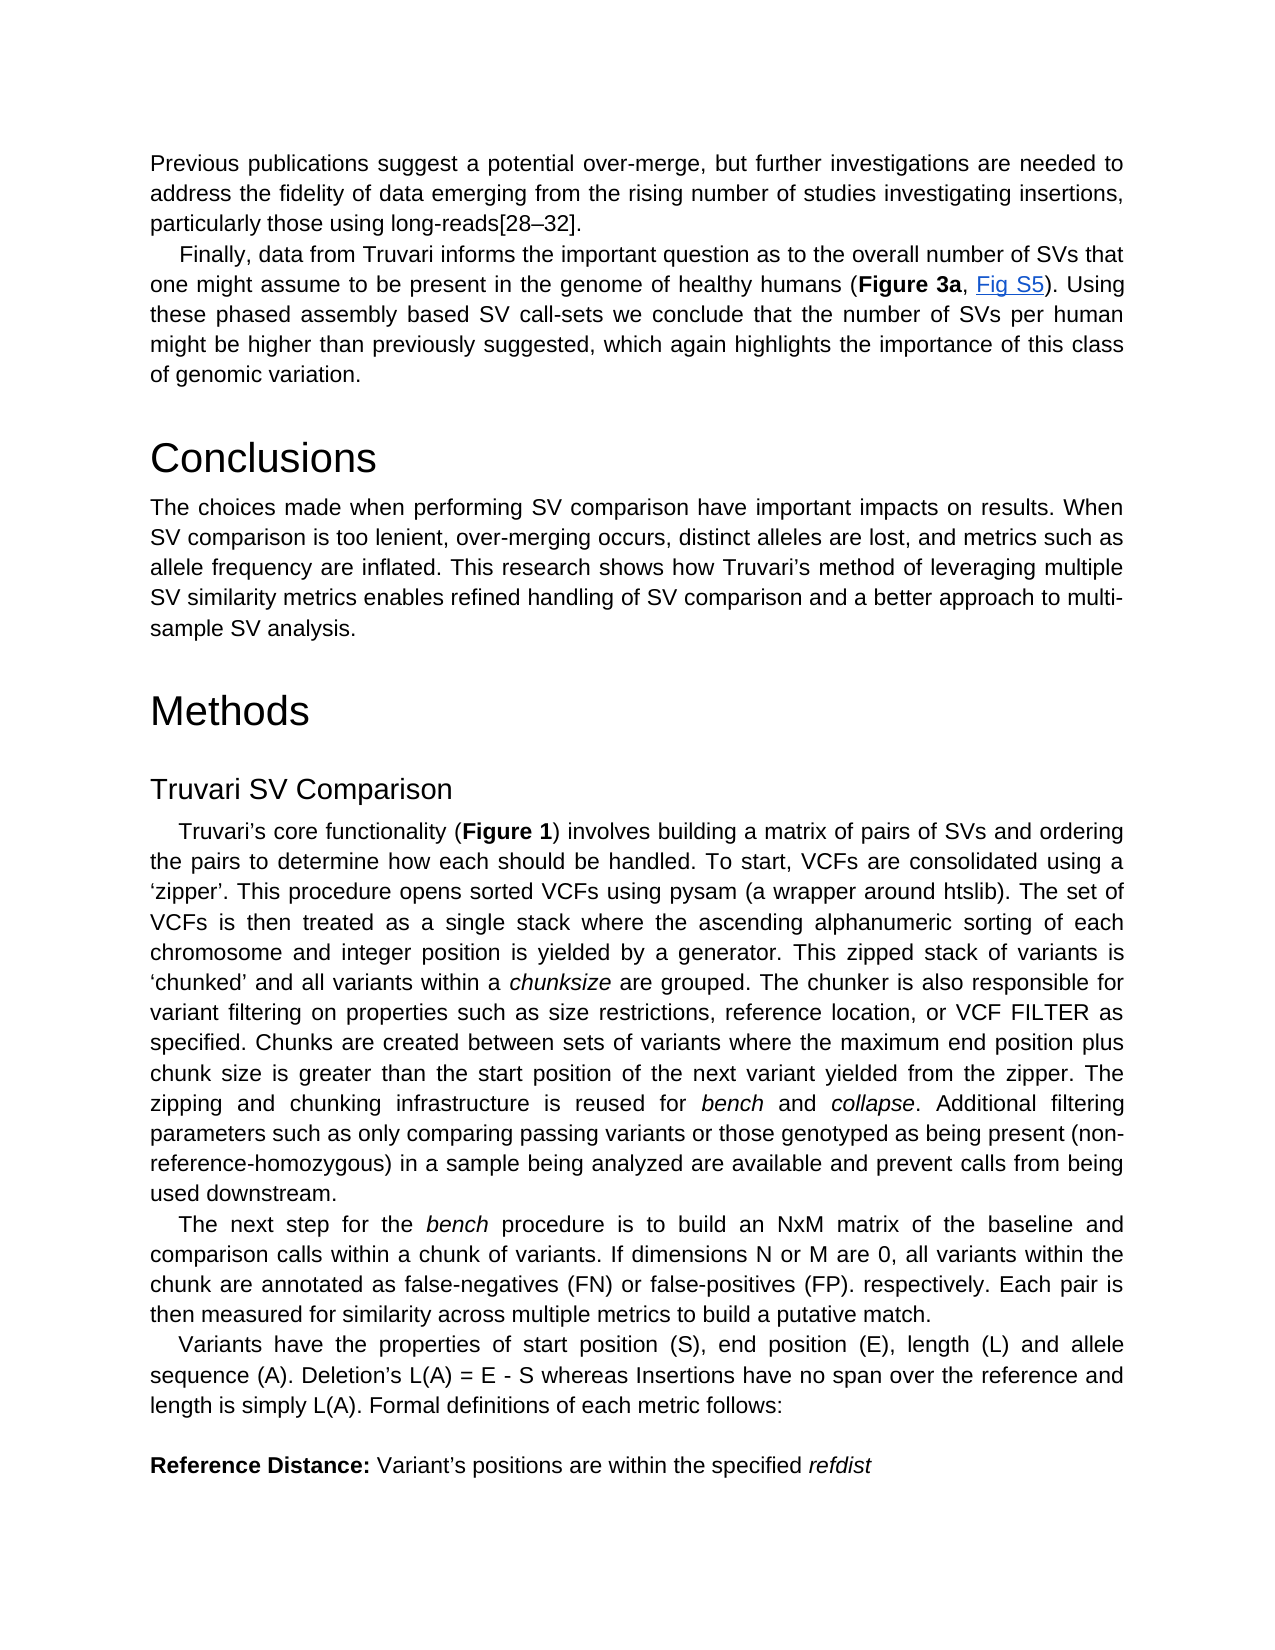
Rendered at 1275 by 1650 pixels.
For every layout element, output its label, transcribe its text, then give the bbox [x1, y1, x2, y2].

text Truvari’s core functionality (Figure 1) involves building a matrix of pairs of SVs and ordering the pairs to determine how each should be handled. To start, VCFs are consolidated using a ‘zipper’. This procedure opens sorted VCFs using pysam (a wrapper around htslib). The set of VCFs is then treated as a single stack where the ascending alphanumeric sorting of each chromosome and integer position is yielded by a generator. This zipped stack of variants is ‘chunked’ and all variants within a chunksize are grouped. The chunker is also responsible for variant filtering on properties such as size restrictions, reference location, or VCF FILTER as specified. Chunks are created between sets of variants where the maximum end position plus chunk size is greater than the start position of the next variant yielded from the zipper. The zipping and chunking infrastructure is reused for bench and collapse. Additional filtering parameters such as only comparing passing variants or those genotyped as being present (non-reference-homozygous) in a sample being analyzed are available and prevent calls from being used downstream. [150, 818, 1125, 1207]
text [150, 150, 1125, 237]
text The next step for the bench procedure is to build an NxM matrix of the baseline and comparison calls within a chunk of variants. If dimensions N or M are 0, all variants within the chunk are annotated as false-negatives (FN) or false-positives (FP). respectively. Each pair is then measured for similarity across multiple metrics to build a putative match. [150, 1211, 1125, 1328]
text Reference Distance: Variant’s positions are within the specified refdist [150, 1452, 1125, 1479]
text Variants have the properties of start position (S), end position (E), length (L) and allele sequence (A). Deletion’s L(A) = E - S whereas Insertions have no span over the reference and length is simply L(A). Formal definitions of each metric follows: [150, 1331, 1125, 1418]
text Finally, data from Truvari informs the important question as to the overall number of SVs that one might assume to be present in the genome of healthy humans (Figure 3a, Fig S5). Using these phased assembly based SV call-sets we conclude that the number of SVs per human might be higher than previously suggested, which again highlights the importance of this class of genomic variation. [150, 241, 1125, 388]
text The choices made when performing SV comparison have important impacts on results. When SV comparison is too lenient, over-merging occurs, distinct alleles are lost, and metrics such as allele frequency are inflated. This research shows how Truvari’s method of leveraging multiple SV similarity metrics enables refined handling of SV comparison and a better approach to multi-sample SV analysis. [150, 494, 1125, 641]
subtitle Conclusions [150, 433, 1125, 481]
subtitle Truvari SV Comparison [150, 772, 1125, 805]
subtitle Methods [150, 686, 1125, 734]
